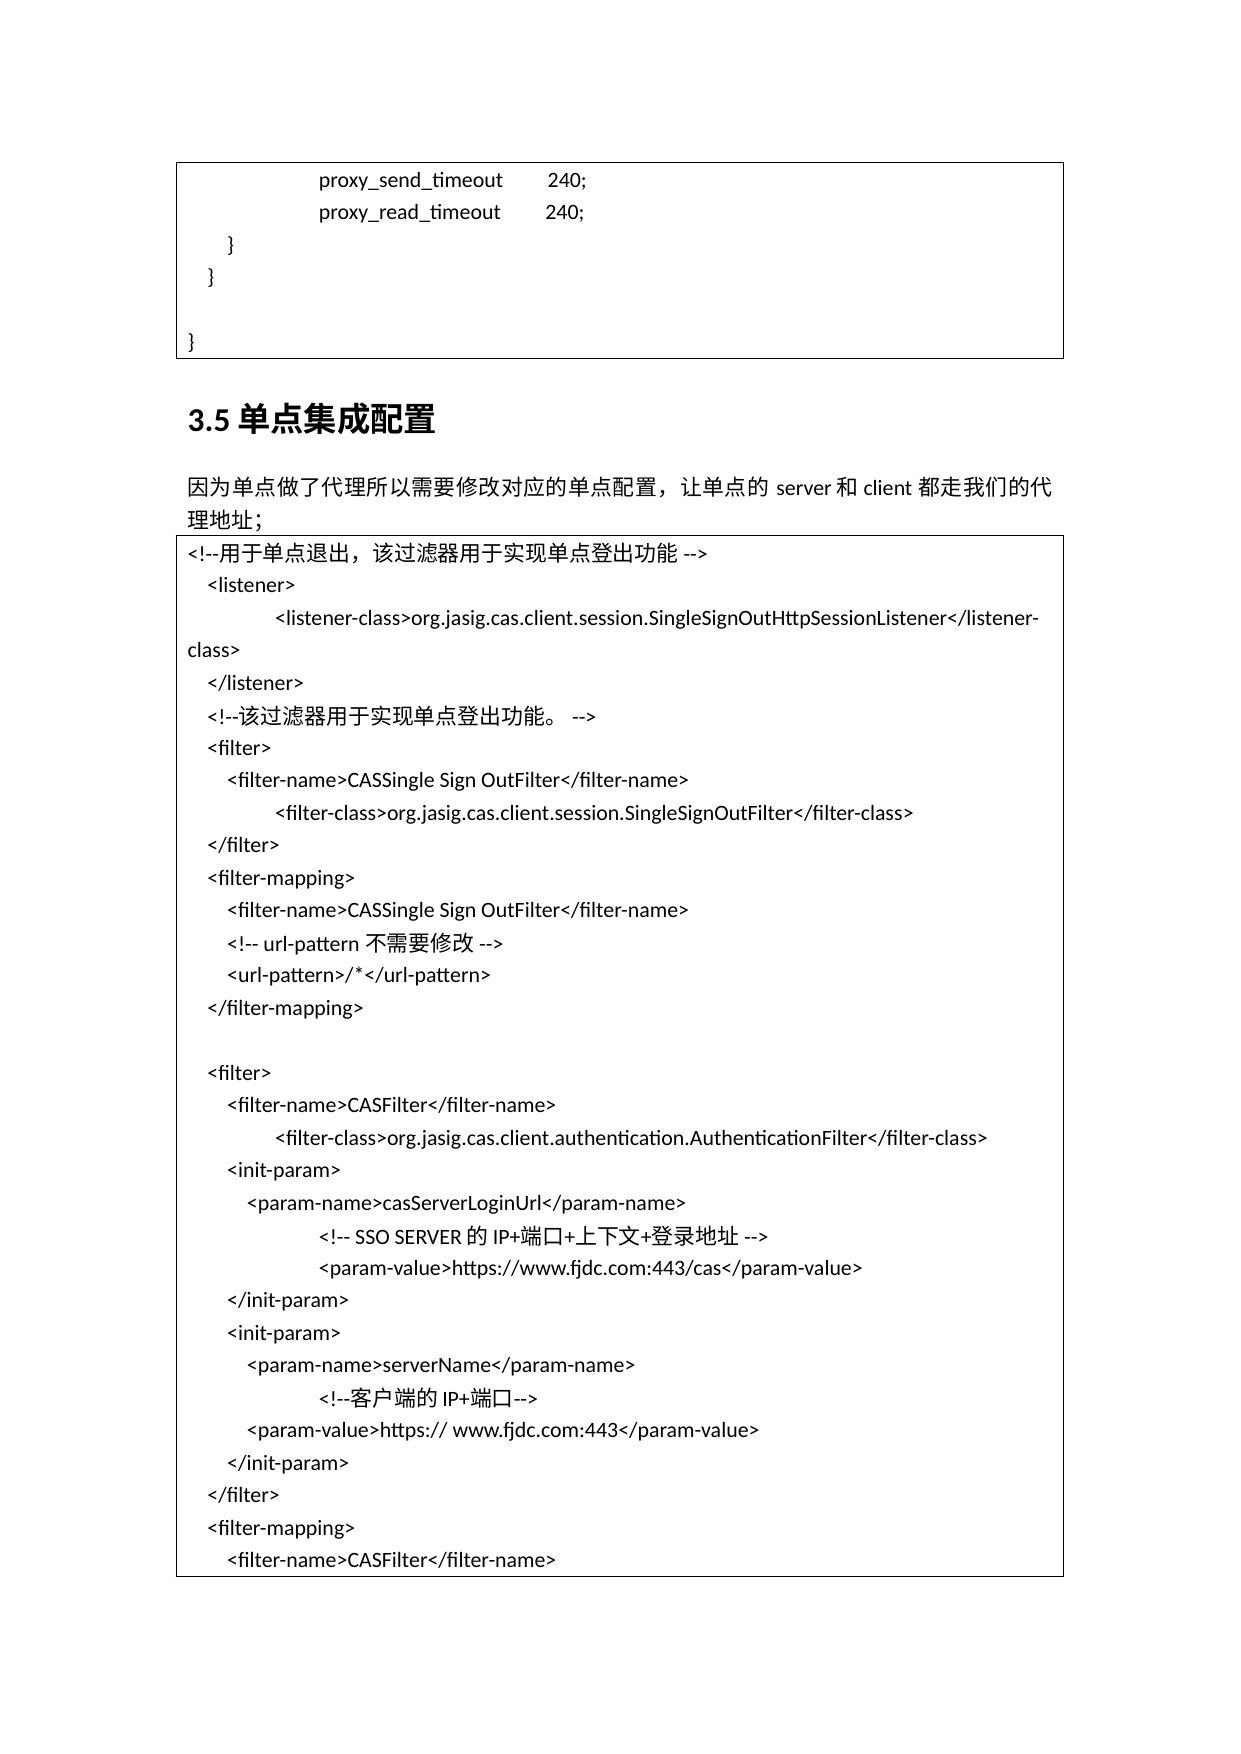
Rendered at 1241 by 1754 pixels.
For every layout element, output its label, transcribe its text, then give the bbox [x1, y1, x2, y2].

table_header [177, 536, 1063, 1576]
text 因为单点做了代理所以需要修改对应的单点配置，让单点的server和client 都走我们的代理地址； [187, 470, 1053, 535]
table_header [177, 163, 1063, 358]
subtitle 3.5单点集成配置 [187, 384, 1053, 449]
